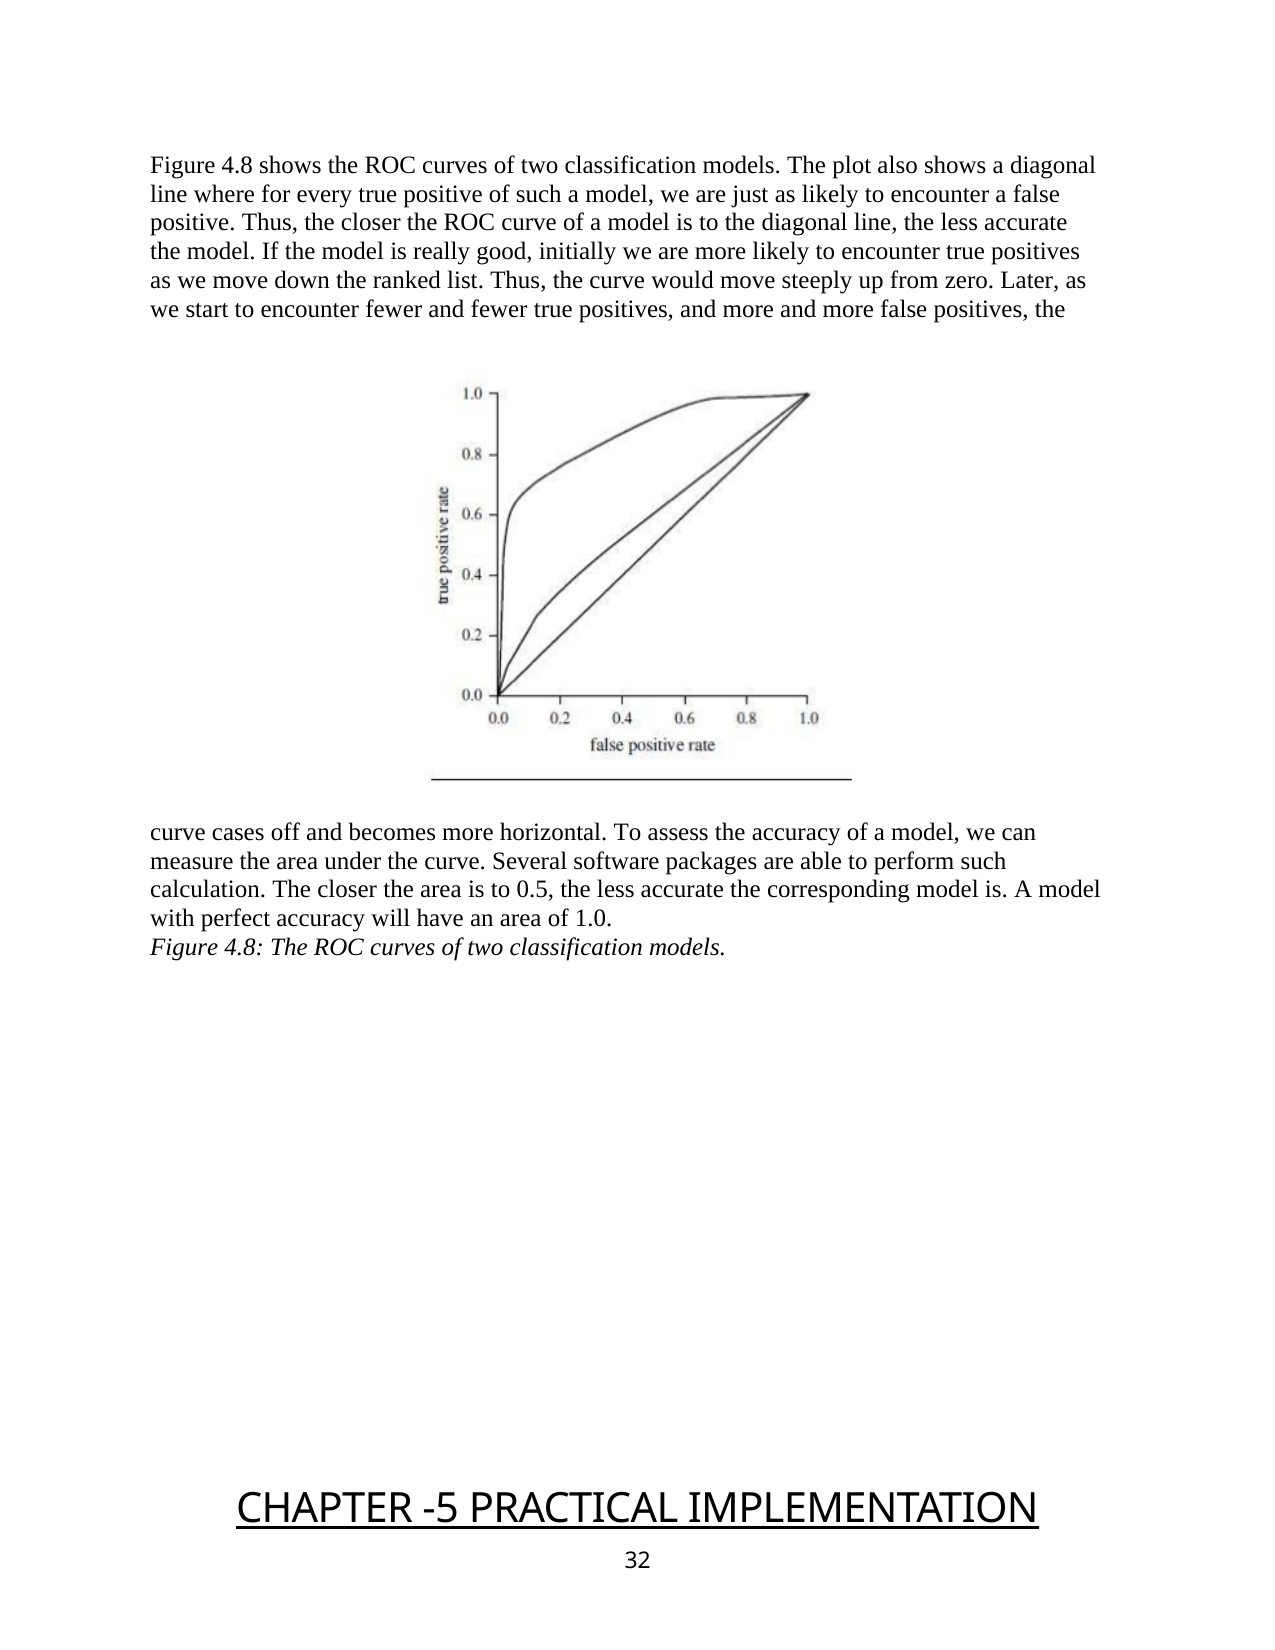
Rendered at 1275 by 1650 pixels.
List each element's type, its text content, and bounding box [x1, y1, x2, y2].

title CHAPTER -5 Practical Implementation [150, 1478, 1125, 1535]
text Figure 4.8: The ROC curves of two classification models. [150, 932, 1125, 961]
text calculation. The closer the area is to 0.5, the less accurate the corresponding model is. A model [150, 874, 1125, 903]
text measure the area under the curve. Several software packages are able to perform such [150, 846, 1125, 874]
text line where for every true positive of such a model, we are just as likely to encounter a false [150, 179, 1125, 207]
text we start to encounter fewer and fewer true positives, and more and more false positives, the [150, 294, 1125, 322]
text the model. If the model is really good, initially we are more likely to encounter true positives [150, 236, 1125, 265]
picture [408, 365, 865, 792]
text with perfect accuracy will have an area of 1.0. [150, 903, 1125, 932]
text as we move down the ranked list. Thus, the curve would move steeply up from zero. Later, as [150, 265, 1125, 294]
text Figure 4.8 shows the ROC curves of two classification models. The plot also shows a diagonal [150, 150, 1125, 179]
text positive. Thus, the closer the ROC curve of a model is to the diagonal line, the less accurate [150, 207, 1125, 236]
